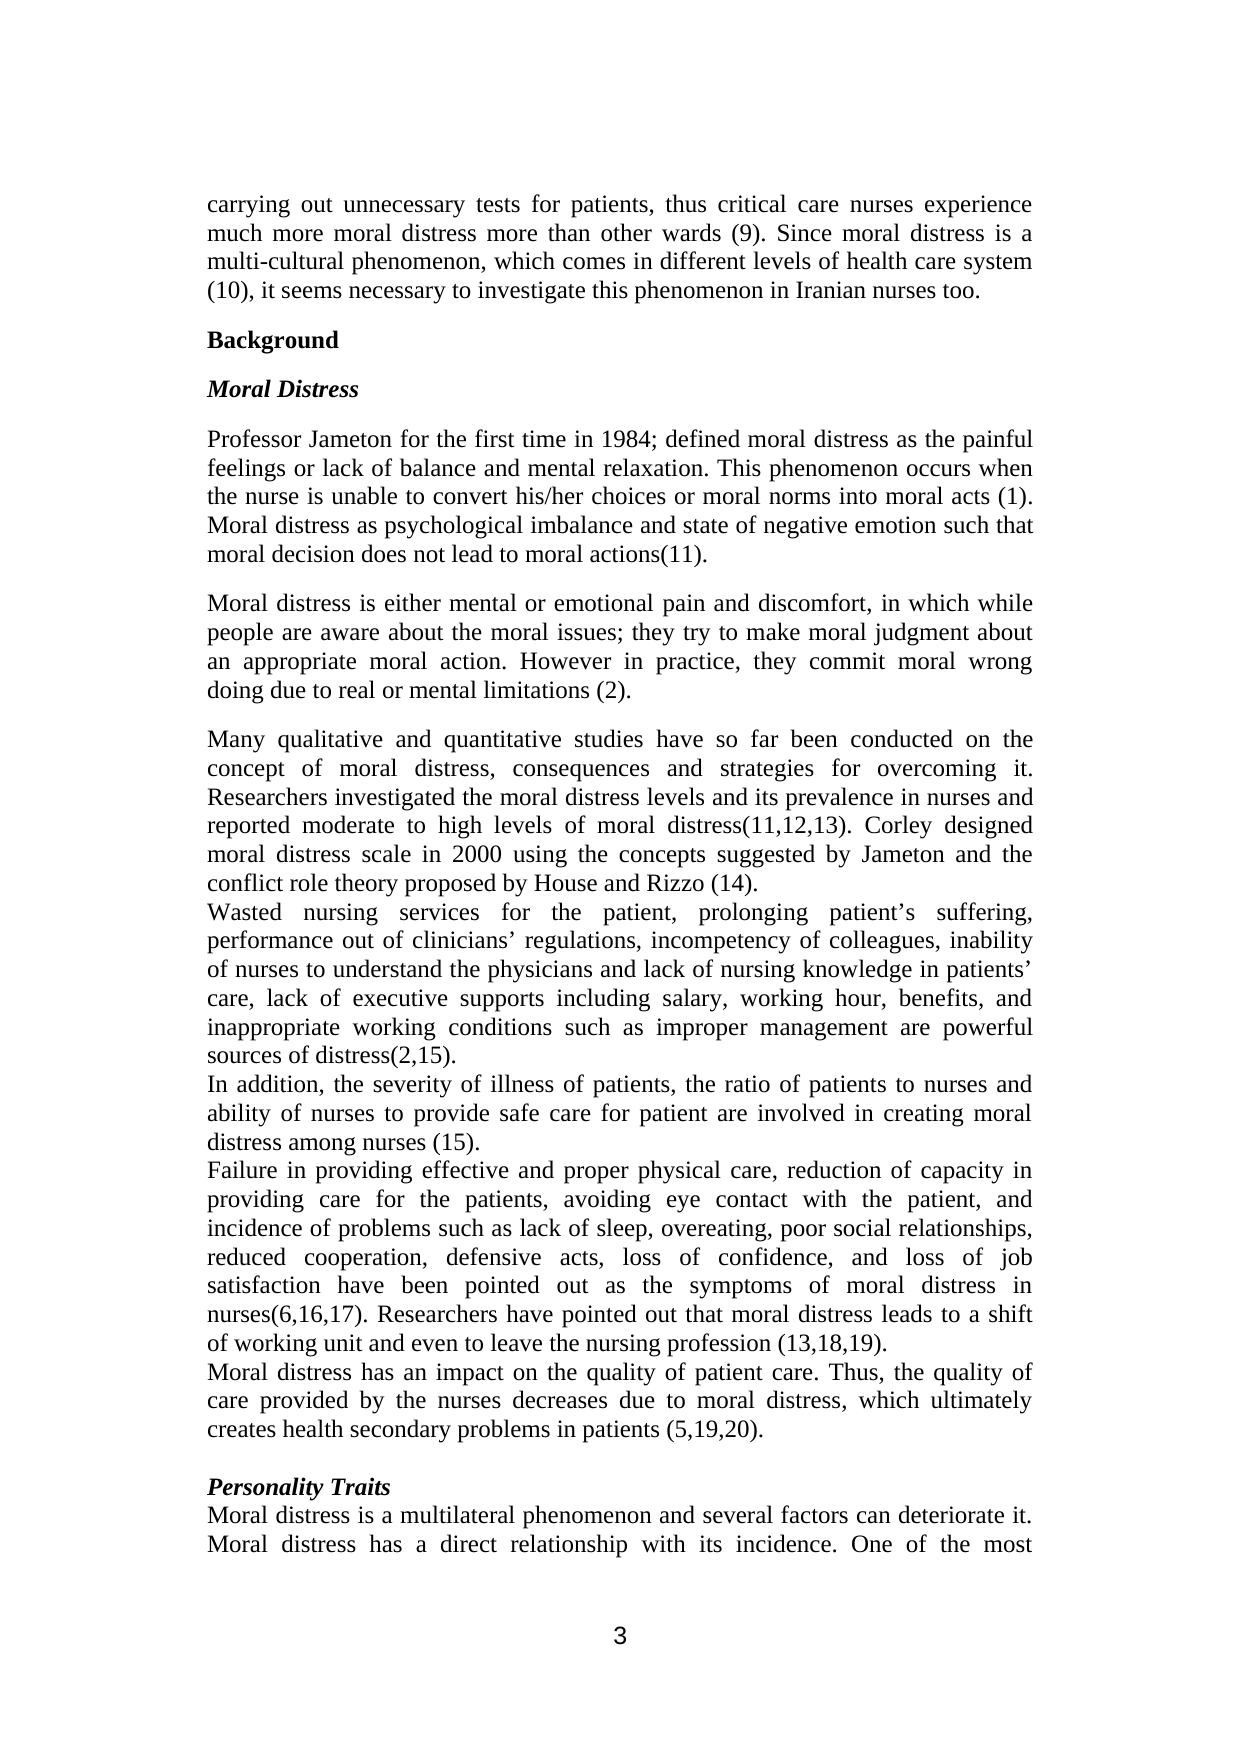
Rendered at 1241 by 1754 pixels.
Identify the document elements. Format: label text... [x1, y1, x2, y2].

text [207, 1501, 1033, 1558]
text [207, 189, 1033, 304]
text Wasted nursing services for the patient, prolonging patient’s suffering, performance out of clinicians’ regulations, incompetency of colleagues, inability of nurses to understand the physicians and lack of nursing knowledge in patients’ care, lack of executive supports including salary, working hour, benefits, and inappropriate working conditions such as improper management are powerful sources of distress(2,15). [207, 897, 1033, 1069]
text Personality Traits [207, 1472, 1033, 1501]
text Many qualitative and quantitative studies have so far been conducted on the concept of moral distress, consequences and strategies for overcoming it. Researchers investigated the moral distress levels and its prevalence in nurses and reported moderate to high levels of moral distress(11,12,13). Corley designed moral distress scale in 2000 using the concepts suggested by Jameton and the conflict role theory proposed by House and Rizzo (14). [207, 724, 1033, 897]
text Professor Jameton for the first time in 1984; defined moral distress as the painful feelings or lack of balance and mental relaxation. This phenomenon occurs when the nurse is unable to convert his/her choices or moral norms into moral acts (1). Moral distress as psychological imbalance and state of negative emotion such that moral decision does not lead to moral actions(11). [207, 424, 1033, 568]
text Moral Distress [207, 374, 1033, 403]
text Moral distress is either mental or emotional pain and discomfort, in which while people are aware about the moral issues; they try to make moral judgment about an appropriate moral action. However in practice, they commit moral wrong doing due to real or mental limitations (2). [207, 588, 1033, 703]
text Failure in providing effective and proper physical care, reduction of capacity in providing care for the patients, avoiding eye contact with the patient, and incidence of problems such as lack of sleep, overeating, poor social relationships, reduced cooperation, defensive acts, loss of confidence, and loss of job satisfaction have been pointed out as the symptoms of moral distress in nurses(6,16,17). Researchers have pointed out that moral distress leads to a shift of working unit and even to leave the nursing profession (13,18,19). [207, 1156, 1033, 1357]
text Background [207, 325, 1033, 353]
text Moral distress has an impact on the quality of patient care. Thus, the quality of care provided by the nurses decreases due to moral distress, which ultimately creates health secondary problems in patients (5,19,20). [207, 1357, 1033, 1443]
text In addition, the severity of illness of patients, the ratio of patients to nurses and ability of nurses to provide safe care for patient are involved in creating moral distress among nurses (15). [207, 1069, 1033, 1156]
